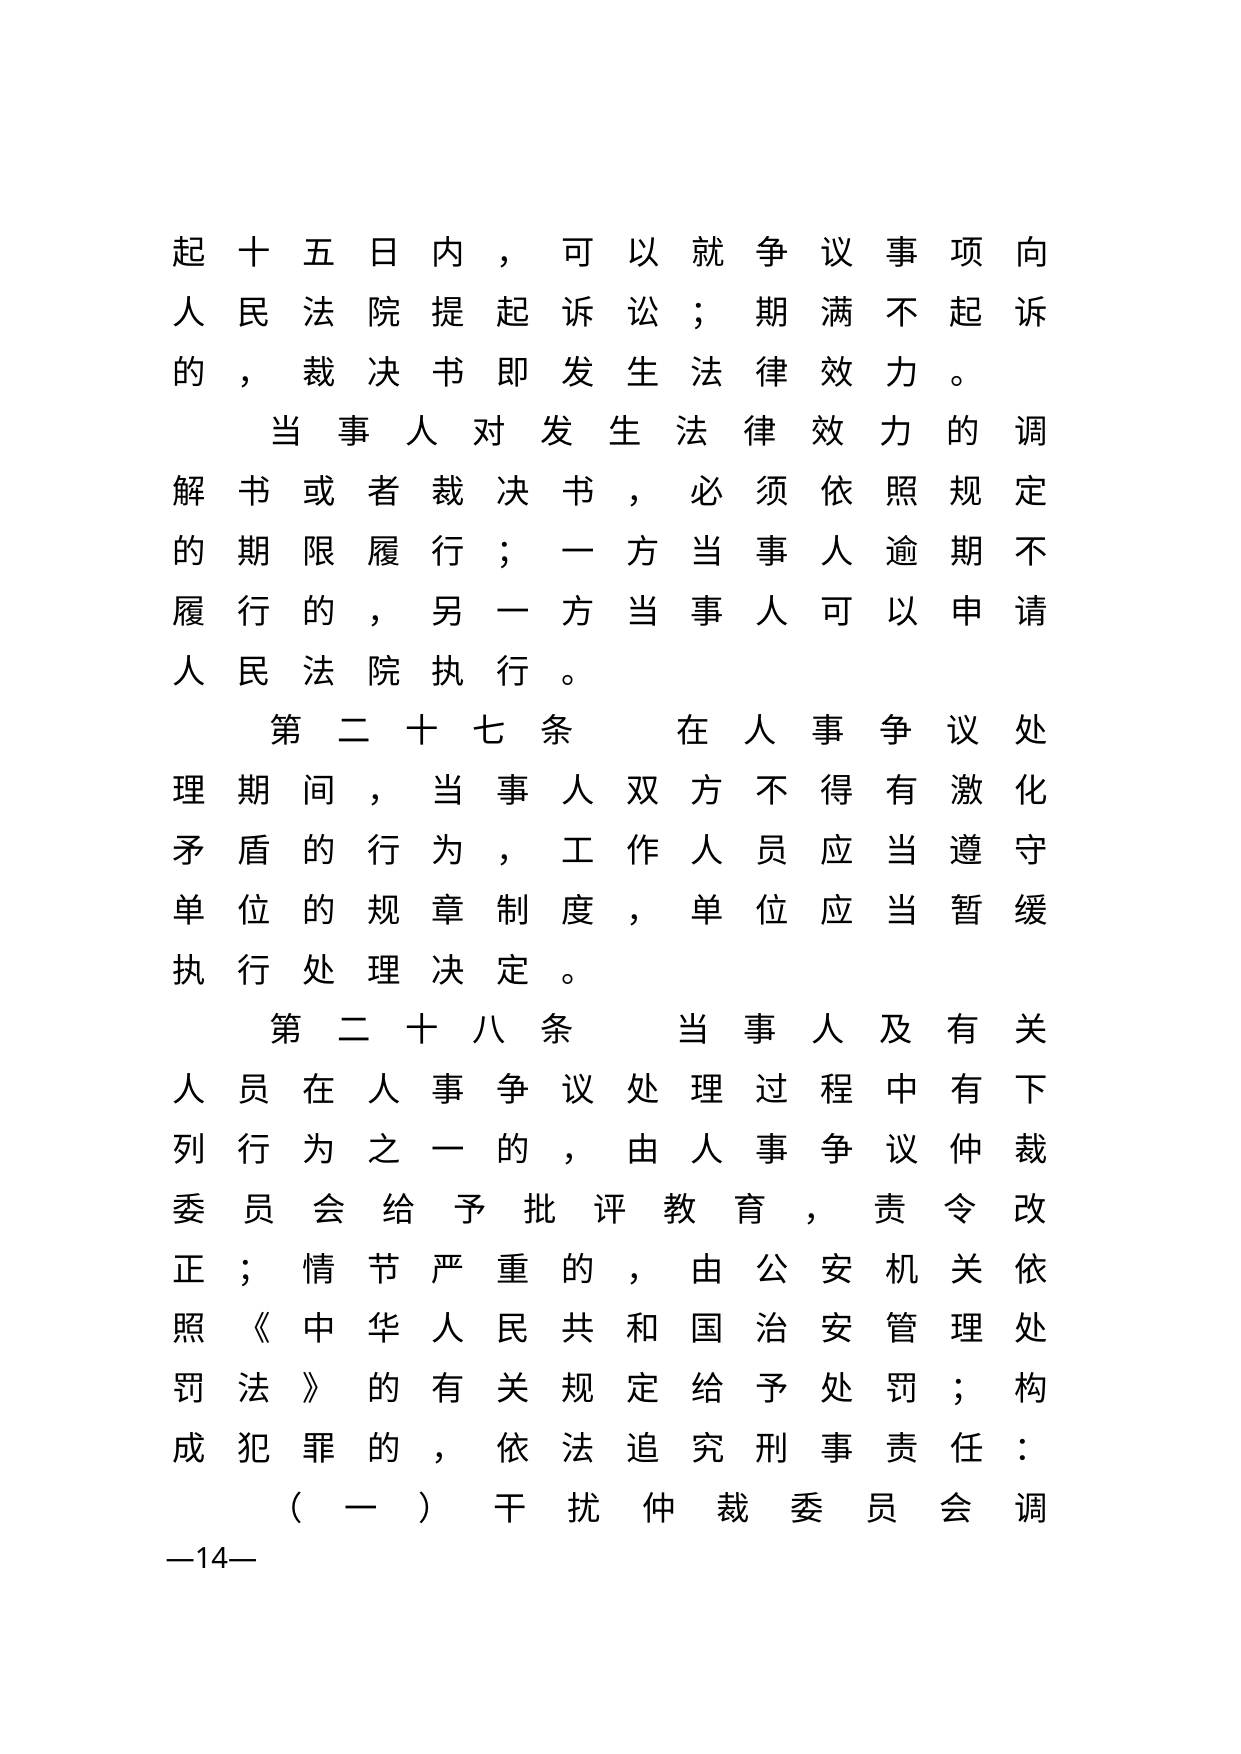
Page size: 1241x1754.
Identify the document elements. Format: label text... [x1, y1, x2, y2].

text 当事人对发生法律效力的调解书或者裁决书，必须依照规定的期限履行；一方当事人逾期不履行的，另一方当事人可以申请人民法院执行。 [172, 399, 1079, 698]
text 第二十七条 在人事争议处理期间，当事人双方不得有激化矛盾的行为，工作人员应当遵守单位的规章制度，单位应当暂缓执行处理决定。 [172, 698, 1079, 997]
text 第二十八条 当事人及有关人员在人事争议处理过程中有下列行为之一的，由人事争议仲裁委员会给予批评教育，责令改正；情节严重的，由公安机关依照《中华人民共和国治安管理处罚法》的有关规定给予处罚；构成犯罪的，依法追究刑事责任： [172, 997, 1079, 1476]
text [172, 220, 1079, 399]
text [172, 1476, 1079, 1536]
